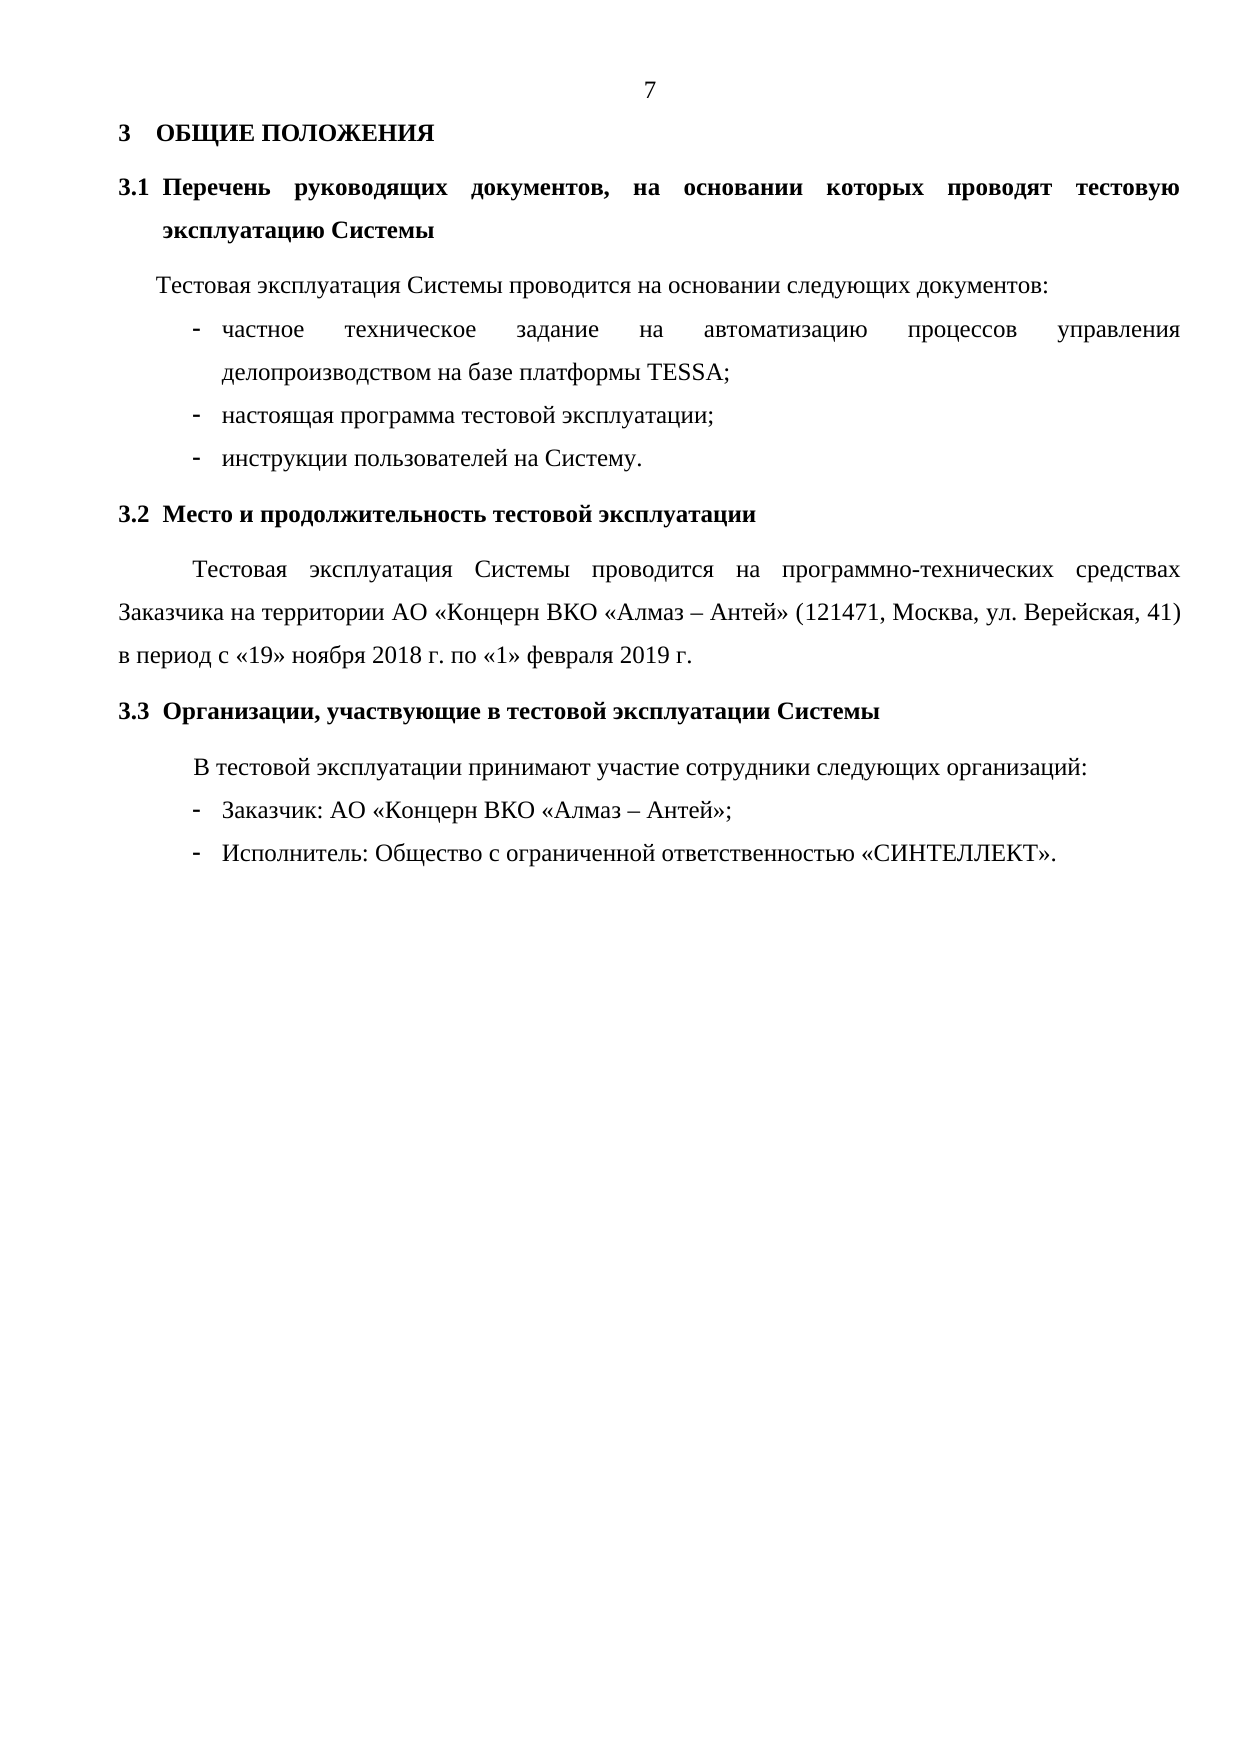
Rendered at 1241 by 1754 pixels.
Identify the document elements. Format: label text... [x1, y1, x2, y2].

list частное техническое задание на автоматизацию процессов управления делопроизводством на базе платформы TESSA; [192, 314, 1181, 386]
subtitle ОБЩИЕ ПОЛОЖЕНИЯ [118, 118, 1181, 147]
text Тестовая эксплуатация Системы проводится на программно-технических средствах Заказчика на территории АО «Концерн ВКО «Алмаз – Антей» (121471, Москва, ул. Верейская, 41) в период с «19» ноября 2018 г. по «1» февраля 2019 г. [118, 554, 1181, 669]
list инструкции пользователей на Систему. [192, 443, 1181, 472]
subtitle Перечень руководящих документов, на основании которых проводят тестовую эксплуатацию Системы [118, 172, 1181, 244]
list настоящая программа тестовой эксплуатации; [192, 400, 1181, 429]
text Тестовая эксплуатация Системы проводится на основании следующих документов: [156, 271, 1181, 299]
list Исполнитель: Общество с ограниченной ответственностью «СИНТЕЛЛЕКТ». [192, 838, 1181, 867]
subtitle Организации, участвующие в тестовой эксплуатации Системы [118, 696, 1181, 725]
list Заказчик: АО «Концерн ВКО «Алмаз – Антей»; [192, 795, 1181, 824]
subtitle Место и продолжительность тестовой эксплуатации [118, 499, 1181, 527]
text В тестовой эксплуатации принимают участие сотрудники следующих организаций: [118, 752, 1181, 781]
